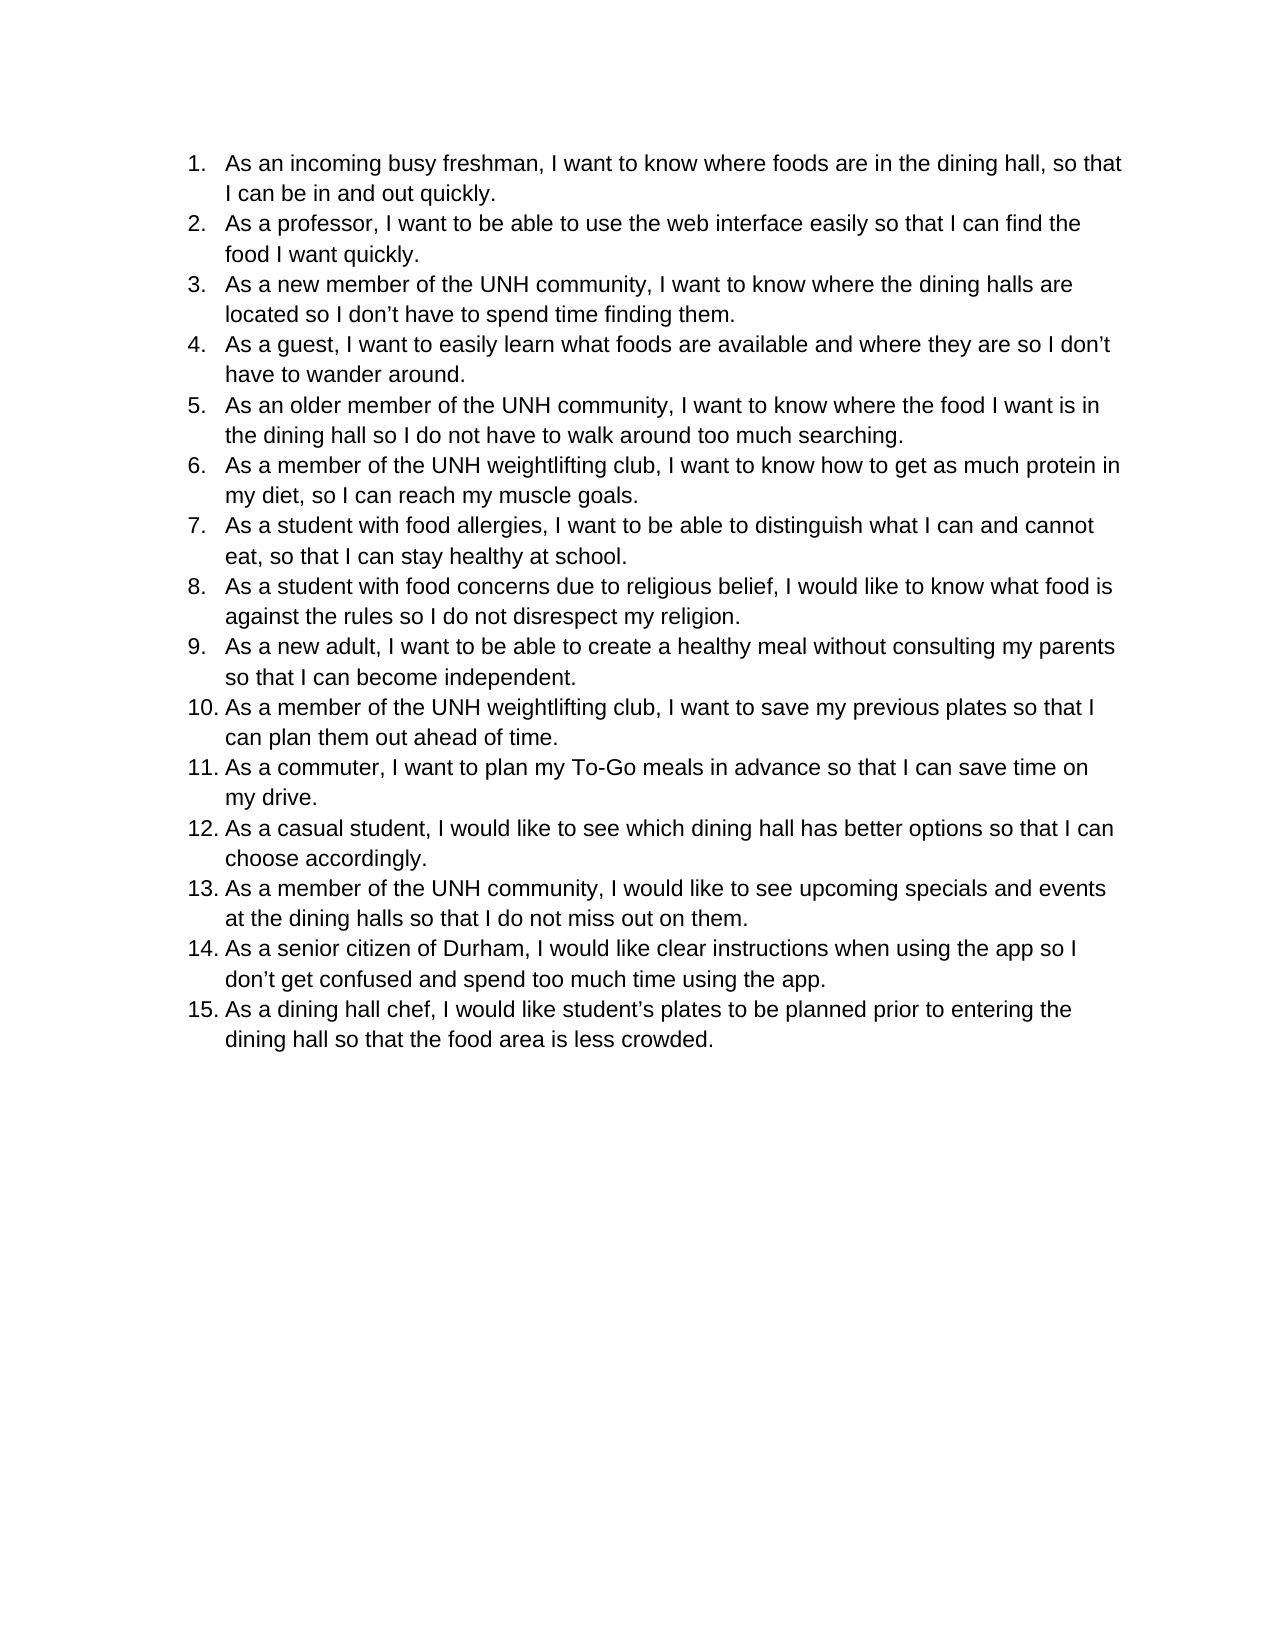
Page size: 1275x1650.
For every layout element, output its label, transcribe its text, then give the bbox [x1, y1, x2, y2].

list As a member of the UNH community, I would like to see upcoming specials and events at the dining halls so that I do not miss out on them. [187, 875, 1125, 932]
list As a student with food allergies, I want to be able to distinguish what I can and cannot eat, so that I can stay healthy at school. [187, 512, 1125, 569]
list As a senior citizen of Durham, I would like clear instructions when using the app so I don’t get confused and spend too much time using the app. [187, 935, 1125, 992]
list As a new adult, I want to be able to create a healthy meal without consulting my parents so that I can become independent. [187, 633, 1125, 690]
list As an incoming busy freshman, I want to know where foods are in the dining hall, so that I can be in and out quickly. [187, 150, 1125, 207]
list As a dining hall chef, I would like student’s plates to be planned prior to entering the dining hall so that the food area is less crowded. [187, 996, 1125, 1052]
list As a commuter, I want to plan my To-Go meals in advance so that I can save time on my drive. [187, 754, 1125, 811]
list As an older member of the UNH community, I want to know where the food I want is in the dining hall so I do not have to walk around too much searching. [187, 392, 1125, 448]
list As a member of the UNH weightlifting club, I want to save my previous plates so that I can plan them out ahead of time. [187, 694, 1125, 750]
list As a student with food concerns due to religious belief, I would like to know what food is against the rules so I do not disrespect my religion. [187, 573, 1125, 629]
list As a guest, I want to easily learn what foods are available and where they are so I don’t have to wander around. [187, 331, 1125, 388]
list As a new member of the UNH community, I want to know where the dining halls are located so I don’t have to spend time finding them. [187, 271, 1125, 327]
list As a casual student, I would like to see which dining hall has better options so that I can choose accordingly. [187, 814, 1125, 871]
list As a member of the UNH weightlifting club, I want to know how to get as much protein in my diet, so I can reach my muscle goals. [187, 452, 1125, 509]
list As a professor, I want to be able to use the web interface easily so that I can find the food I want quickly. [187, 210, 1125, 267]
